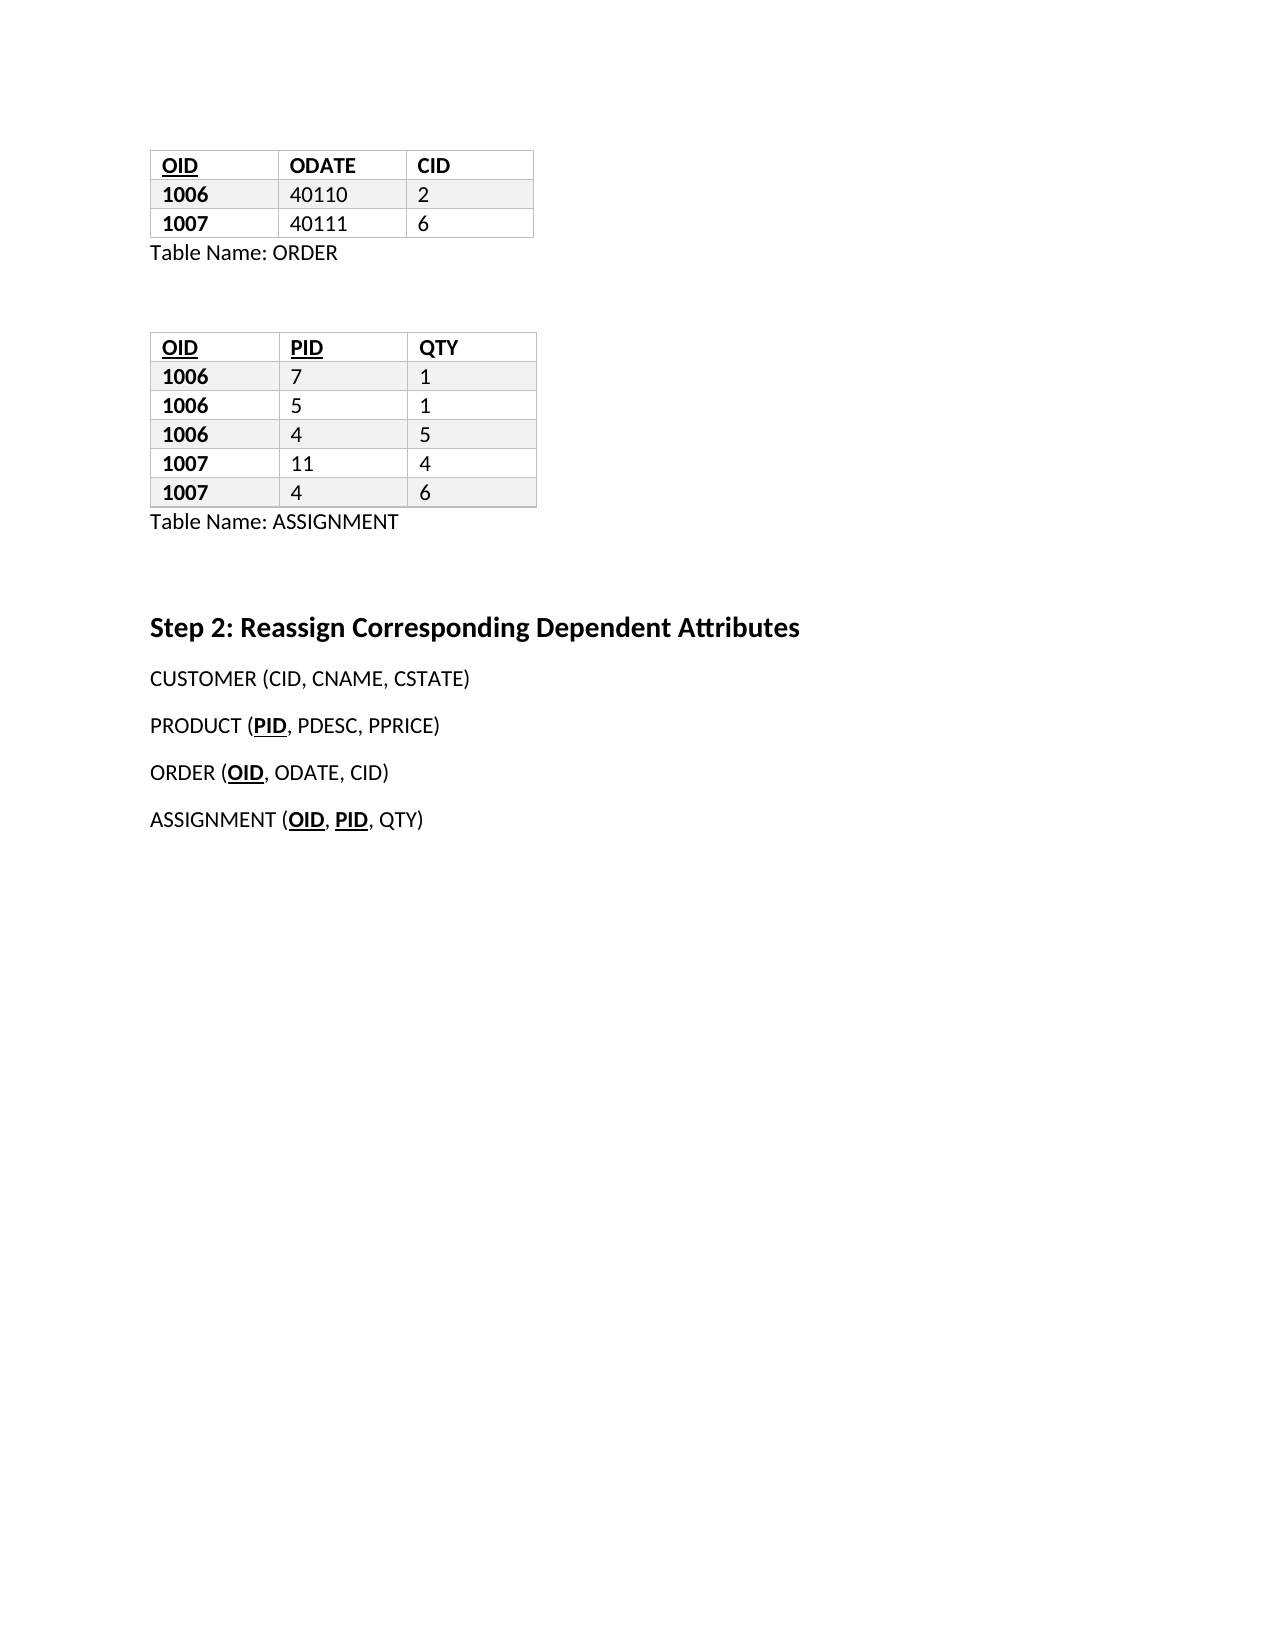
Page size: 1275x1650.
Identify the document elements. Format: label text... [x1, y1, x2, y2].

table_cell 6 [408, 478, 536, 506]
table_cell 2 [407, 180, 533, 208]
table_cell 1007 [151, 449, 279, 477]
table_cell 40110 [279, 180, 406, 208]
table_cell 1006 [151, 180, 278, 208]
table_cell 5 [280, 391, 407, 419]
text ORDER (OID, ODATE, CID) [150, 758, 1125, 786]
table_header PID [280, 333, 407, 361]
text PRODUCT (PID, PDESC, PPRICE) [150, 711, 1125, 739]
table_header OID [151, 333, 279, 361]
text Table Name: ASSIGNMENT [150, 507, 1125, 535]
table_cell 5 [408, 420, 536, 448]
table_cell 11 [280, 449, 407, 477]
table_cell 1006 [151, 391, 279, 419]
table_cell 1006 [151, 362, 279, 390]
table_cell 4 [408, 449, 536, 477]
text Step 2: Reassign Corresponding Dependent Attributes [150, 609, 1125, 645]
table_header CID [407, 151, 533, 179]
table_cell 4 [280, 478, 407, 506]
table_header ODATE [279, 151, 406, 179]
table_cell 40111 [279, 209, 406, 237]
table_cell 1 [408, 391, 536, 419]
table_header OID [151, 151, 278, 179]
table_header QTY [408, 333, 536, 361]
table_cell 1 [408, 362, 536, 390]
table_cell 1006 [151, 420, 279, 448]
table_cell 4 [280, 420, 407, 448]
table_cell 7 [280, 362, 407, 390]
table_cell 6 [407, 209, 533, 237]
table_cell 1007 [151, 478, 279, 506]
text CUSTOMER (CID, CNAME, CSTATE) [150, 664, 1125, 692]
text Table Name: ORDER [150, 238, 1125, 266]
text ASSIGNMENT (OID, PID, QTY) [150, 805, 1125, 833]
table_cell 1007 [151, 209, 278, 237]
